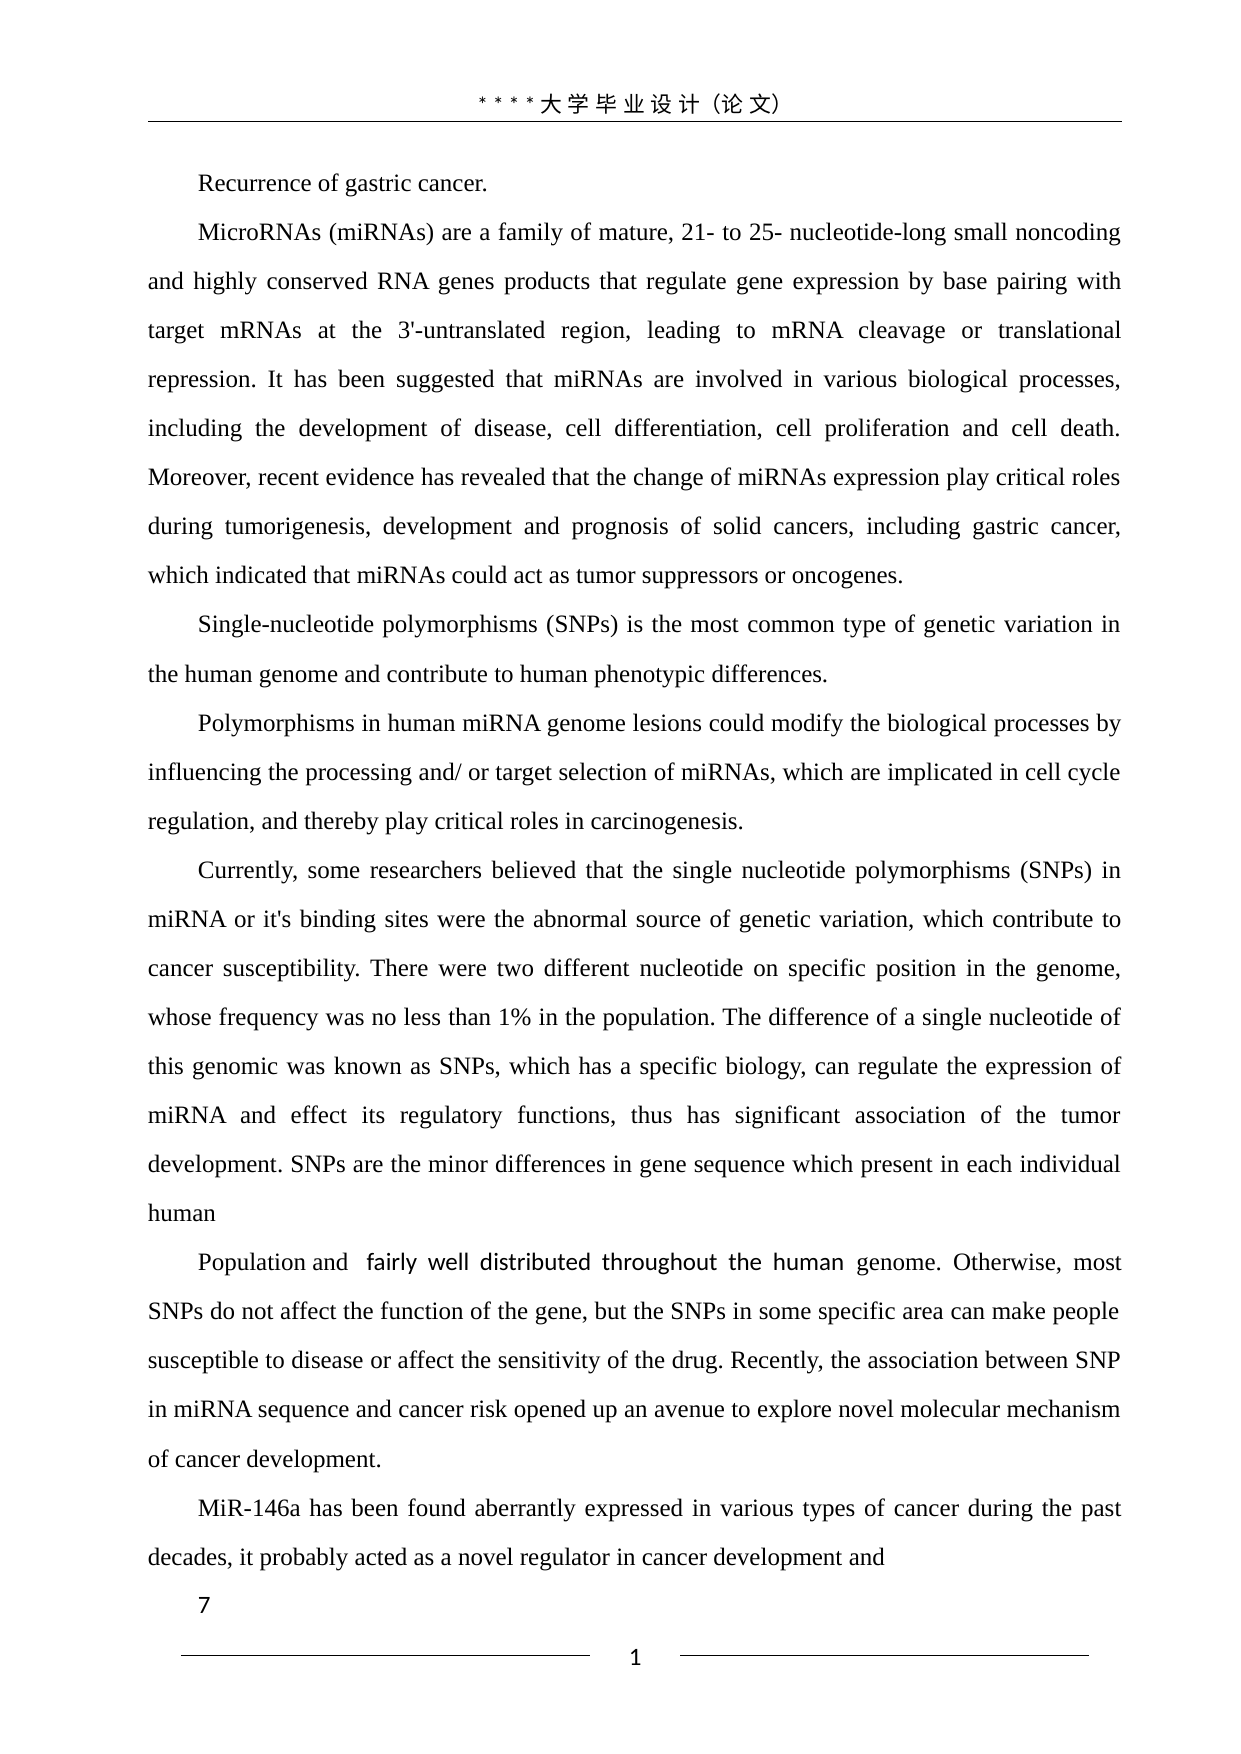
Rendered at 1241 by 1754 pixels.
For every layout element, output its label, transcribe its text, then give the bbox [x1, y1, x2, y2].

text Currently, some researchers believed that the single nucleotide polymorphisms (SNPs) in miRNA or it's binding sites were the abnormal source of genetic variation, which contribute to cancer susceptibility. There were two different nucleotide on specific position in the genome, whose frequency was no less than 1% in the population. The difference of a single nucleotide of this genomic was known as SNPs, which has a specific biology, can regulate the expression of miRNA and effect its regulatory functions, thus has significant association of the tumor development. SNPs are the minor differences in gene sequence which present in each individual human [148, 834, 1122, 1227]
text Single-nucleotide polymorphisms (SNPs) is the most common type of genetic variation in the human genome and contribute to human phenotypic differences. [148, 589, 1122, 687]
text Population and fairly well distributed throughout the human genome. Otherwise, most SNPs do not affect the function of the gene, but the SNPs in some specific area can make people susceptible to disease or affect the sensitivity of the drug. Recently, the association between SNP in miRNA sequence and cancer risk opened up an avenue to explore novel molecular mechanism of cancer development. [148, 1227, 1122, 1472]
text Polymorphisms in human miRNA genome lesions could modify the biological processes by influencing the processing and/ or target selection of miRNAs, which are implicated in cell cycle regulation, and thereby play critical roles in carcinogenesis. [148, 687, 1122, 834]
text 7 [148, 1571, 1122, 1619]
text Recurrence of gastric cancer. [148, 148, 1122, 197]
text MiR-146a has been found aberrantly expressed in various types of cancer during the past decades, it probably acted as a novel regulator in cancer development and [148, 1472, 1122, 1571]
text MicroRNAs (miRNAs) are a family of mature, 21- to 25- nucleotide-long small noncoding and highly conserved RNA genes products that regulate gene expression by base pairing with target mRNAs at the 3'-untranslated region, leading to mRNA cleavage or translational repression. It has been suggested that miRNAs are involved in various biological processes, including the development of disease, cell differentiation, cell proliferation and cell death. Moreover, recent evidence has revealed that the change of miRNAs expression play critical roles during tumorigenesis, development and prognosis of solid cancers, including gastric cancer, which indicated that miRNAs could act as tumor suppressors or oncogenes. [148, 197, 1122, 589]
